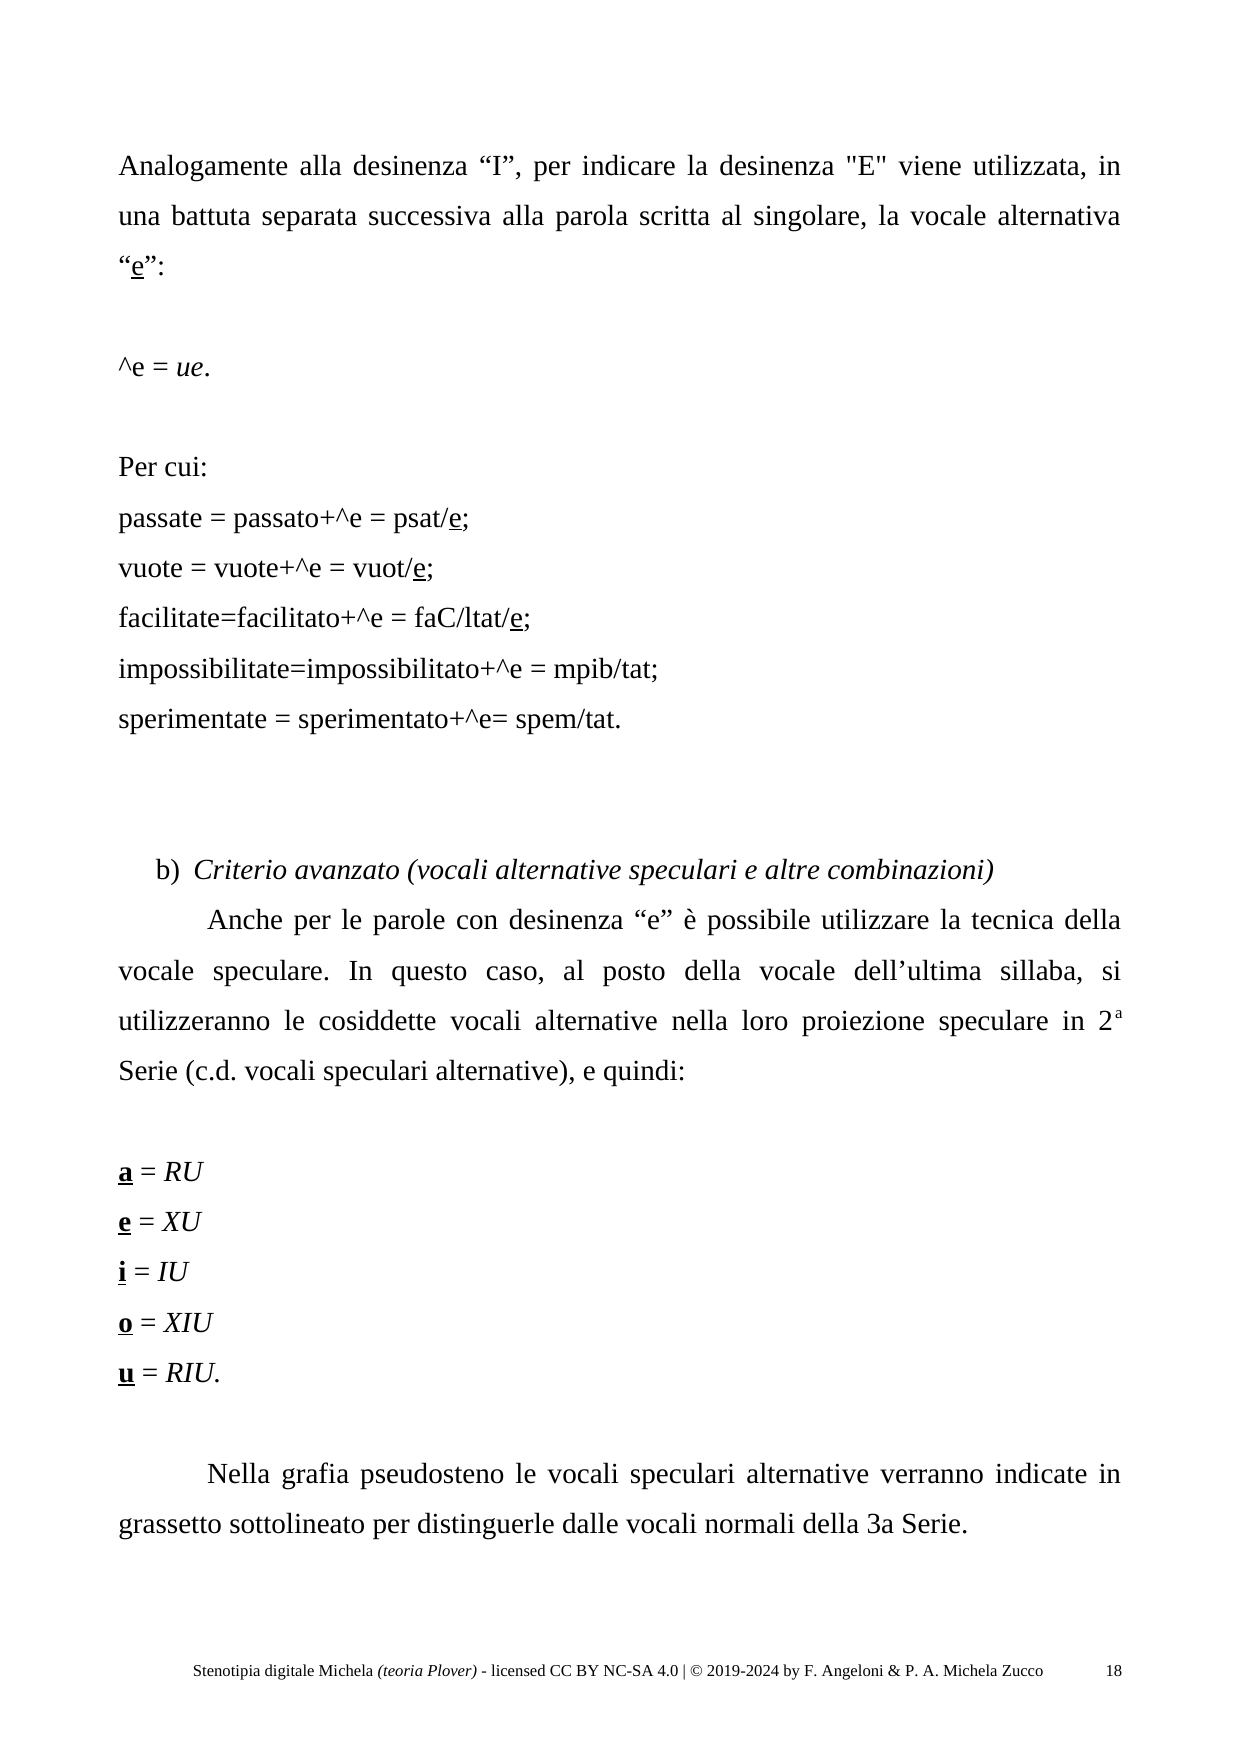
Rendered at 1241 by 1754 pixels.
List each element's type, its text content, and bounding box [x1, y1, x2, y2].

title Analogamente alla desinenza “I”, per indicare la desinenza "E" viene utilizzata, in una battuta separata successiva alla parola scritta al singolare, la vocale alternativa “e”: [118, 148, 1122, 282]
title Per cui: [118, 449, 1122, 483]
title o = XIU [118, 1305, 1122, 1338]
title ^e = ue. [118, 349, 1122, 382]
title Anche per le parole con desinenza “e” è possibile utilizzare la tecnica della vocale speculare. In questo caso, al posto della vocale dell’ultima sillaba, si utilizzeranno le cosiddette vocali alternative nella loro proiezione speculare in 2a Serie (c.d. vocali speculari alternative), e quindi: [118, 902, 1122, 1087]
title i = IU [118, 1254, 1122, 1288]
title passate = passato+^e = psat/e; [118, 500, 1122, 533]
title Criterio avanzato (vocali alternative speculari e altre combinazioni) [156, 852, 1122, 886]
title u = RIU. [118, 1355, 1122, 1389]
title vuote = vuote+^e = vuot/e; [118, 550, 1122, 584]
title e = XU [118, 1204, 1122, 1238]
title sperimentate = sperimentato+^e= spem/tat. [118, 701, 1122, 734]
title facilitate=facilitato+^e = faC/ltat/e; [118, 600, 1122, 634]
title Nella grafia pseudosteno le vocali speculari alternative verranno indicate in grassetto sottolineato per distinguerle dalle vocali normali della 3a Serie. [118, 1456, 1122, 1539]
title a = RU [118, 1154, 1122, 1187]
title impossibilitate=impossibilitato+^e = mpib/tat; [118, 651, 1122, 684]
